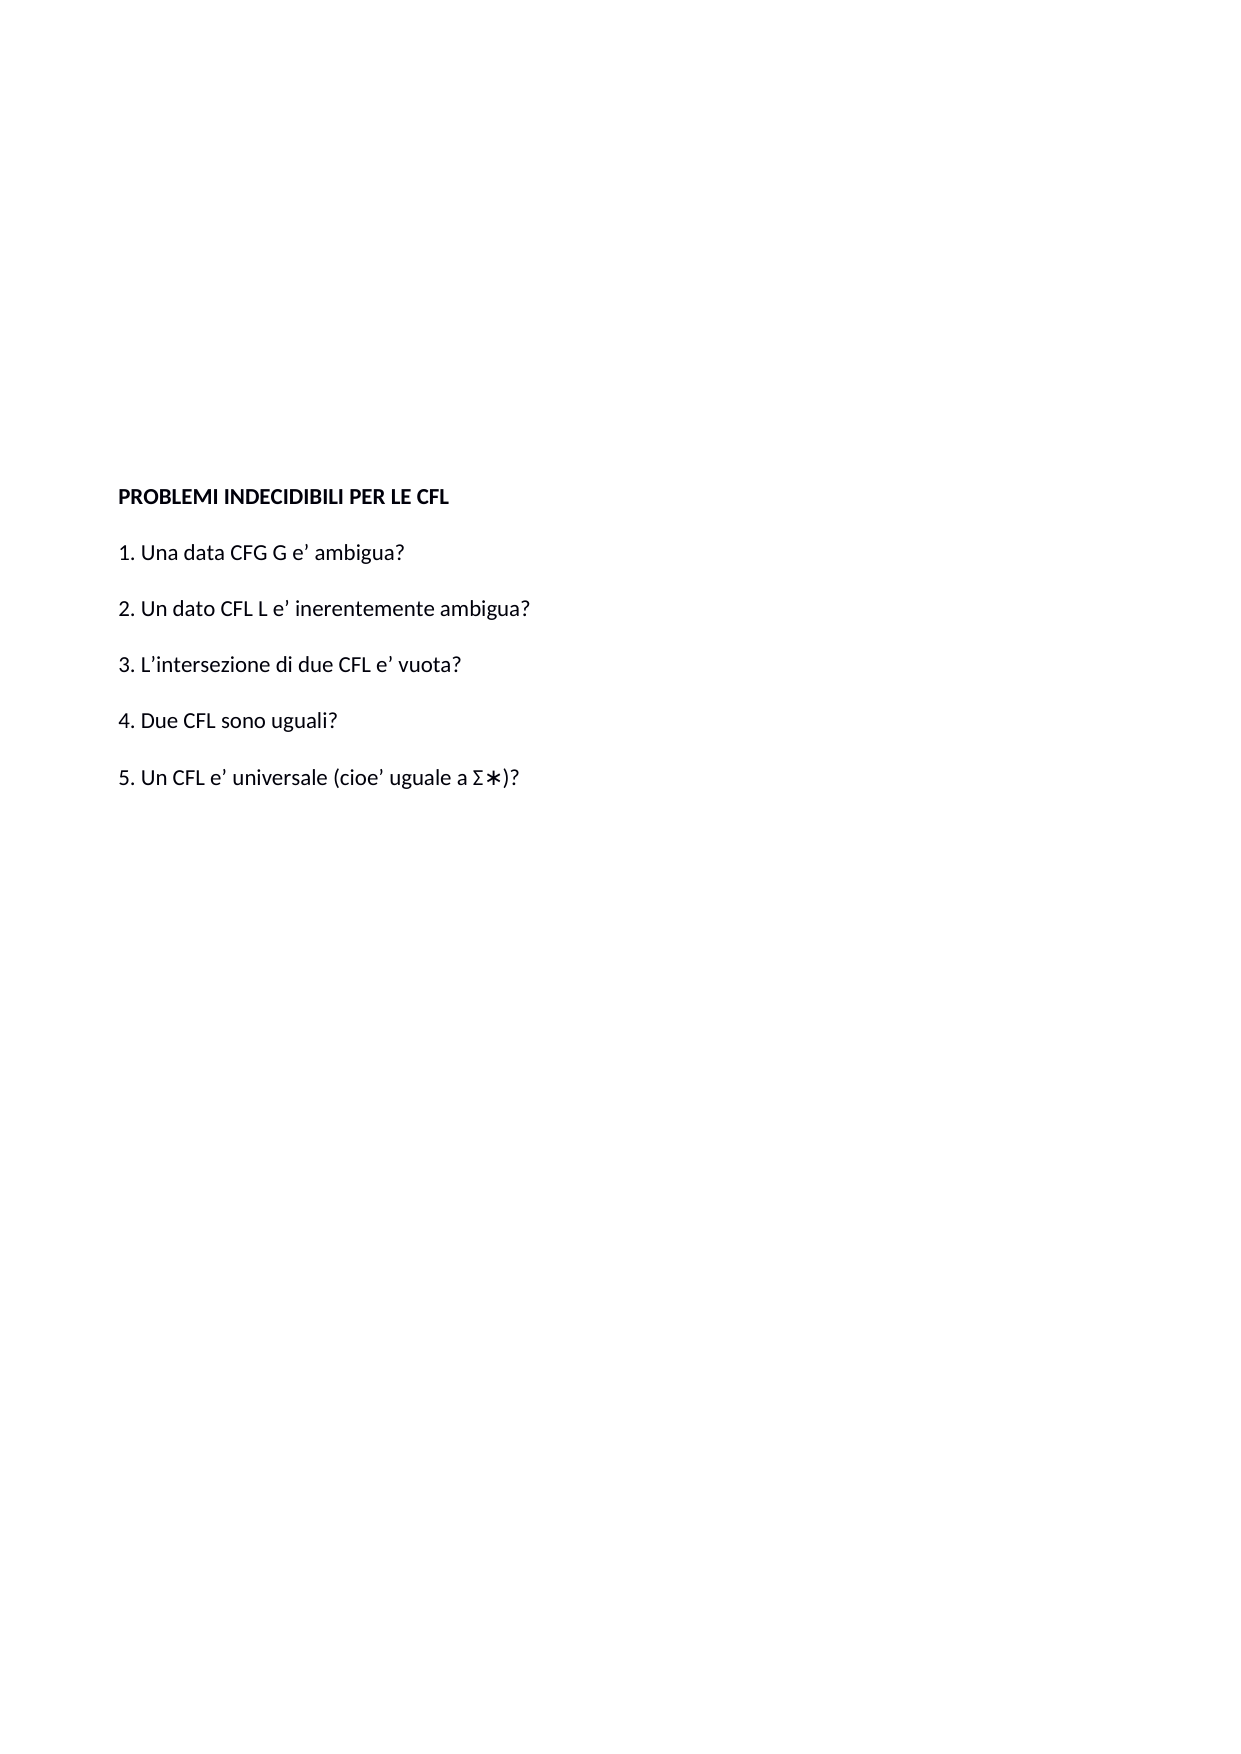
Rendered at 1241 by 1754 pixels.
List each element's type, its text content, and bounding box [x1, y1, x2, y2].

text 2. Un dato CFL L e’ inerentemente ambigua? [118, 594, 1122, 622]
text PROBLEMI INDECIDIBILI PER LE CFL [118, 482, 1122, 510]
text 3. L’intersezione di due CFL e’ vuota? [118, 651, 1122, 678]
text 1. Una data CFG G e’ ambigua? [118, 538, 1122, 566]
text 5. Un CFL e’ universale (cioe’ uguale a Σ∗)? [118, 763, 1122, 791]
text 4. Due CFL sono uguali? [118, 707, 1122, 734]
